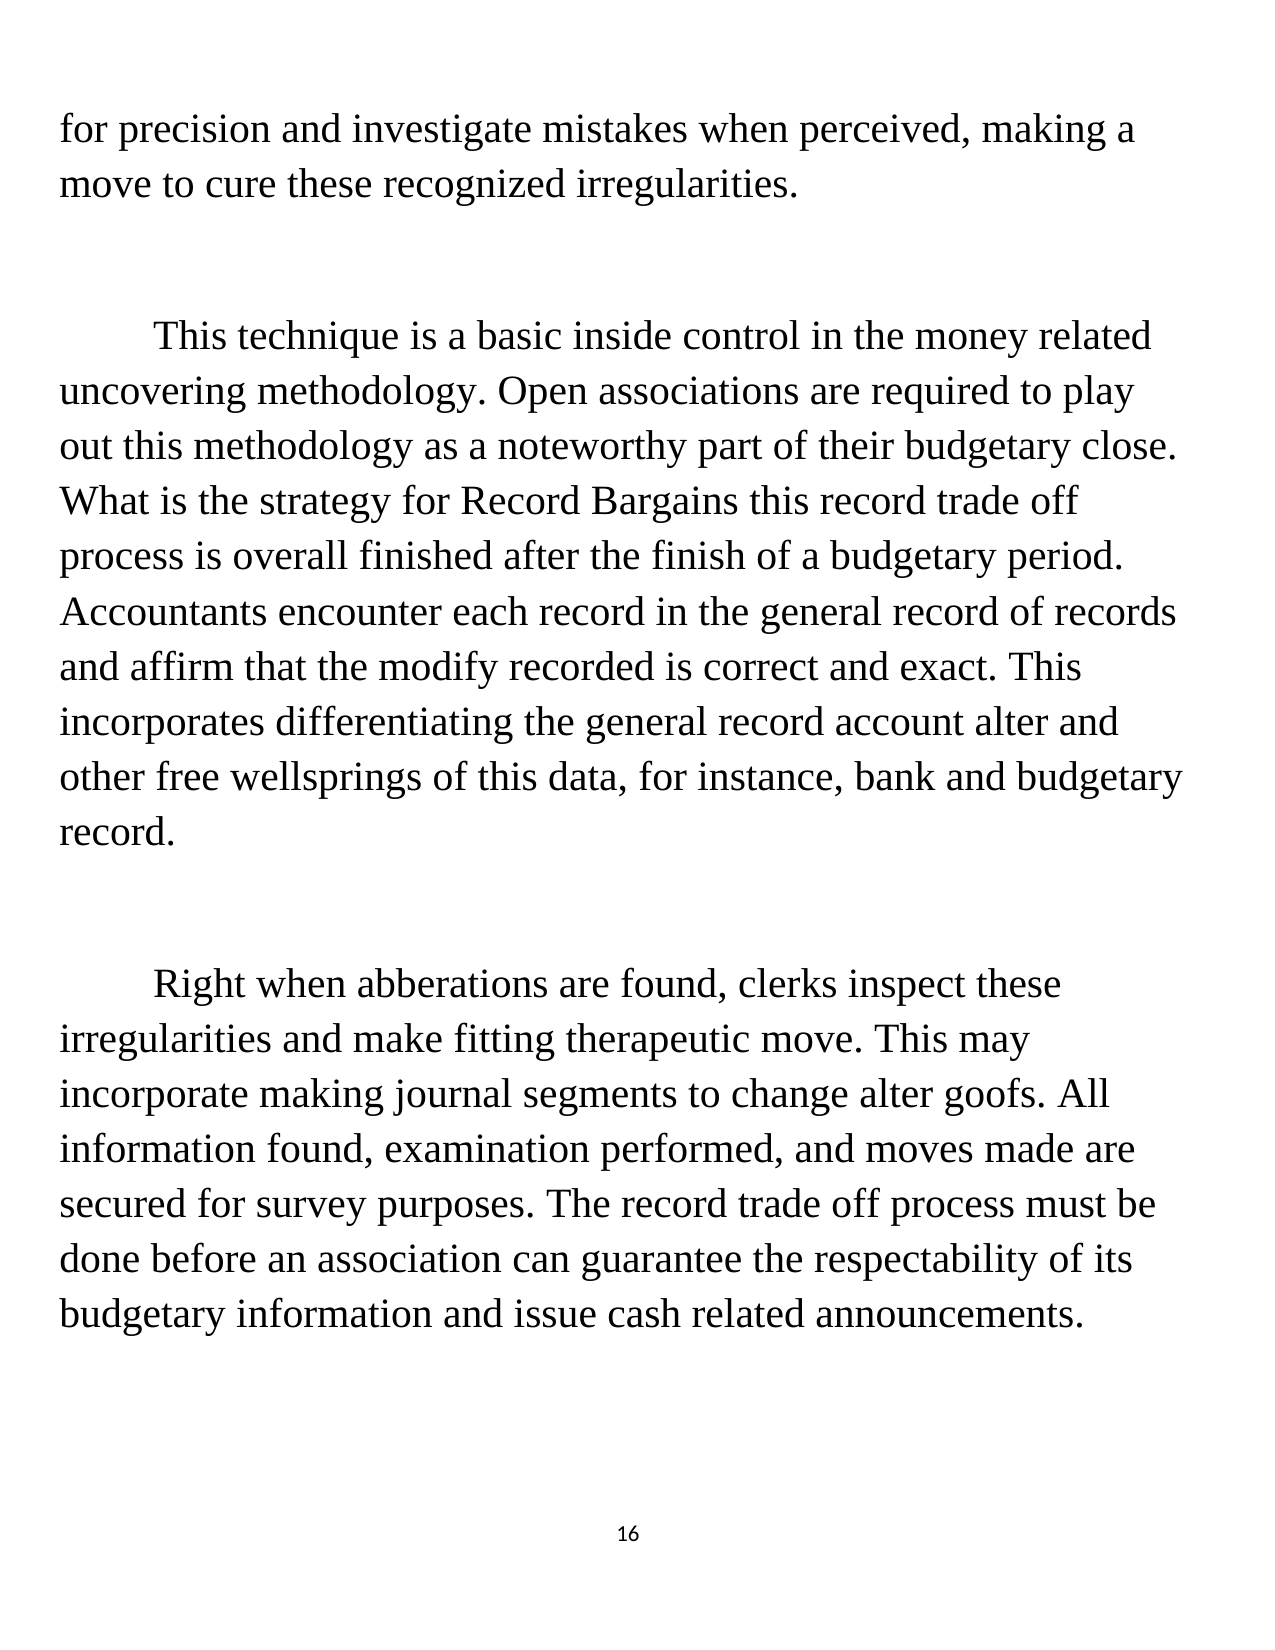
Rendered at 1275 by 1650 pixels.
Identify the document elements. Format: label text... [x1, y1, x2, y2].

text Right when abberations are found, clerks inspect these irregularities and make fitting therapeutic move. This may incorporate making journal segments to change alter goofs. All information found, examination performed, and moves made are secured for survey purposes. The record trade off process must be done before an association can guarantee the respectability of its budgetary information and issue cash related announcements. [59, 958, 1196, 1337]
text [59, 103, 1196, 206]
text This technique is a basic inside control in the money related uncovering methodology. Open associations are required to play out this methodology as a noteworthy part of their budgetary close. What is the strategy for Record Bargains this record trade off process is overall finished after the finish of a budgetary period. Accountants encounter each record in the general record of records and affirm that the modify recorded is correct and exact. This incorporates differentiating the general record account alter and other free wellsprings of this data, for instance, bank and budgetary record. [59, 310, 1196, 854]
